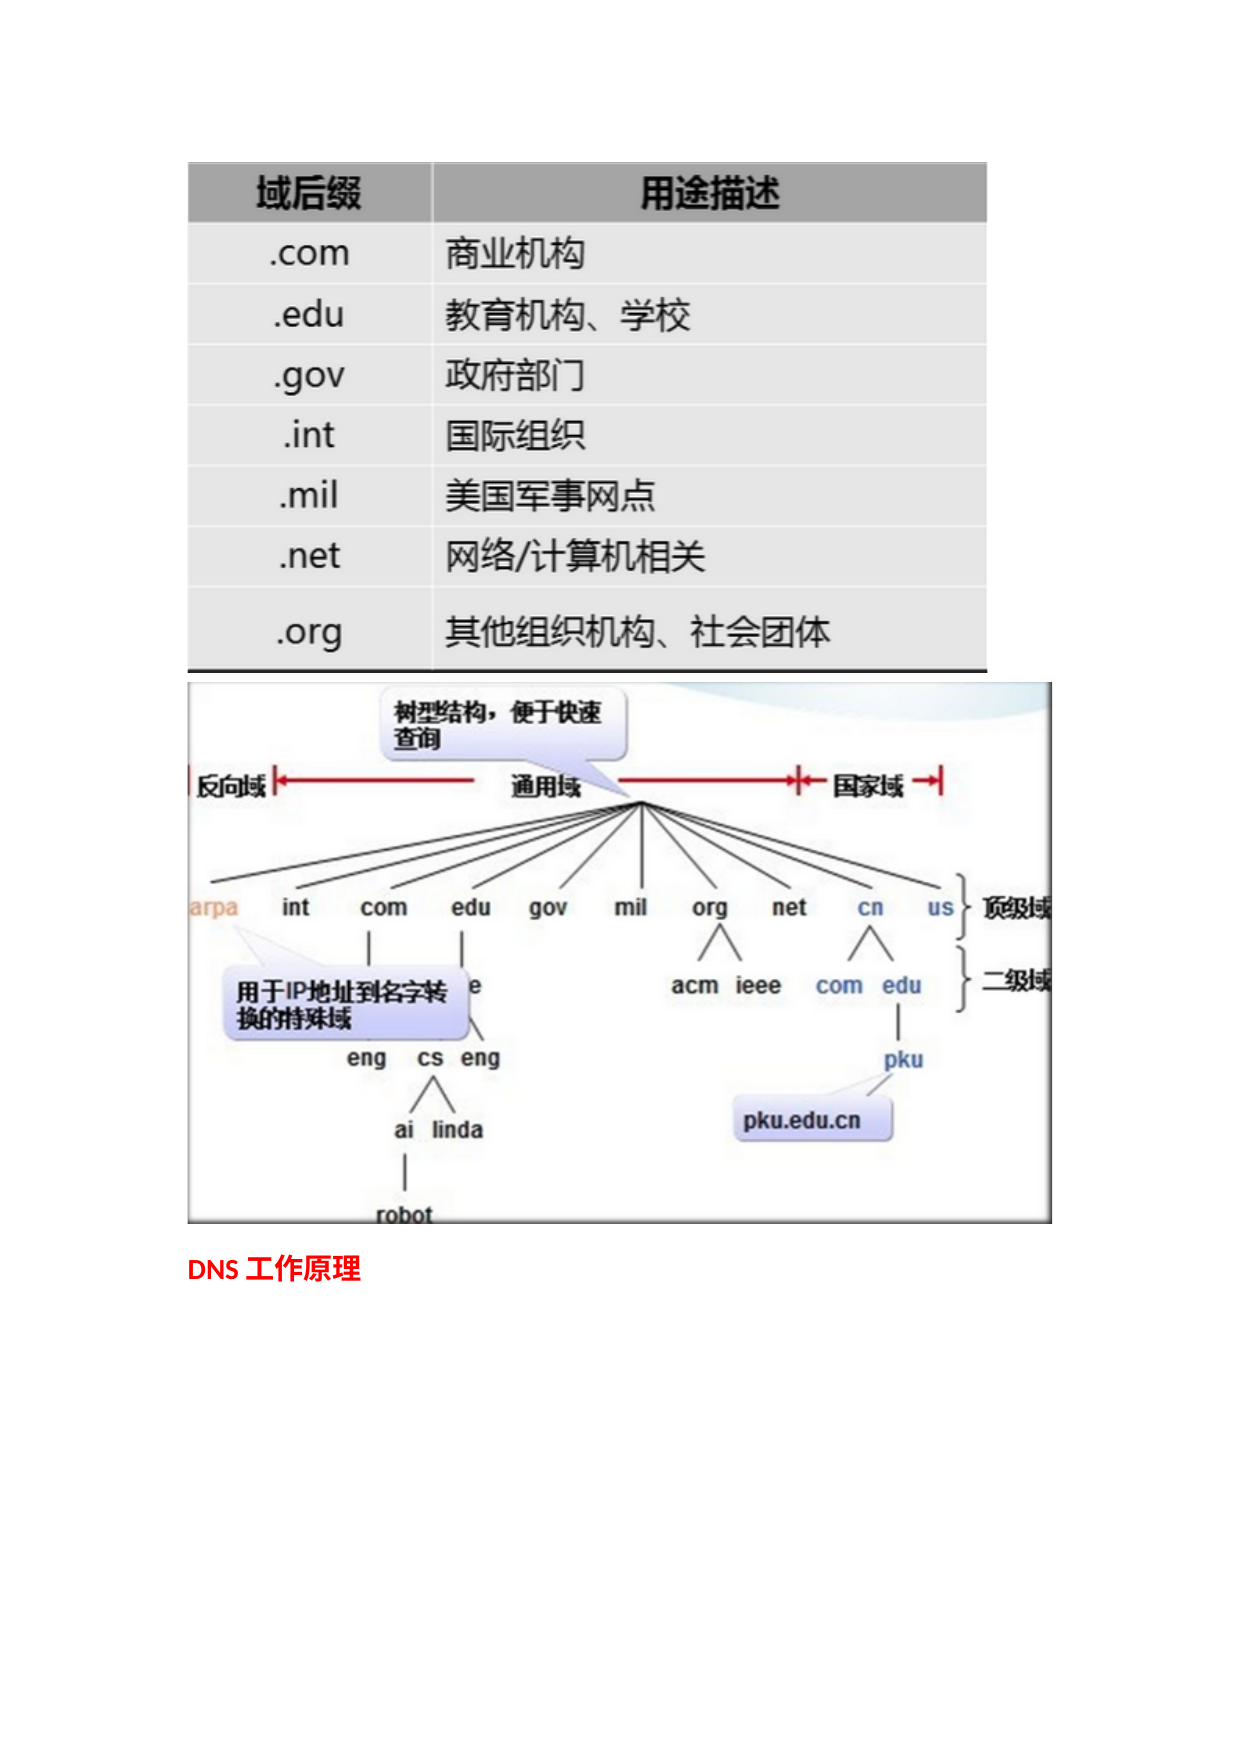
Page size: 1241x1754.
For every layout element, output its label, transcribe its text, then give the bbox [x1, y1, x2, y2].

text DNS工作原理 [187, 1234, 1053, 1299]
picture [187, 162, 988, 673]
picture [187, 682, 1053, 1224]
